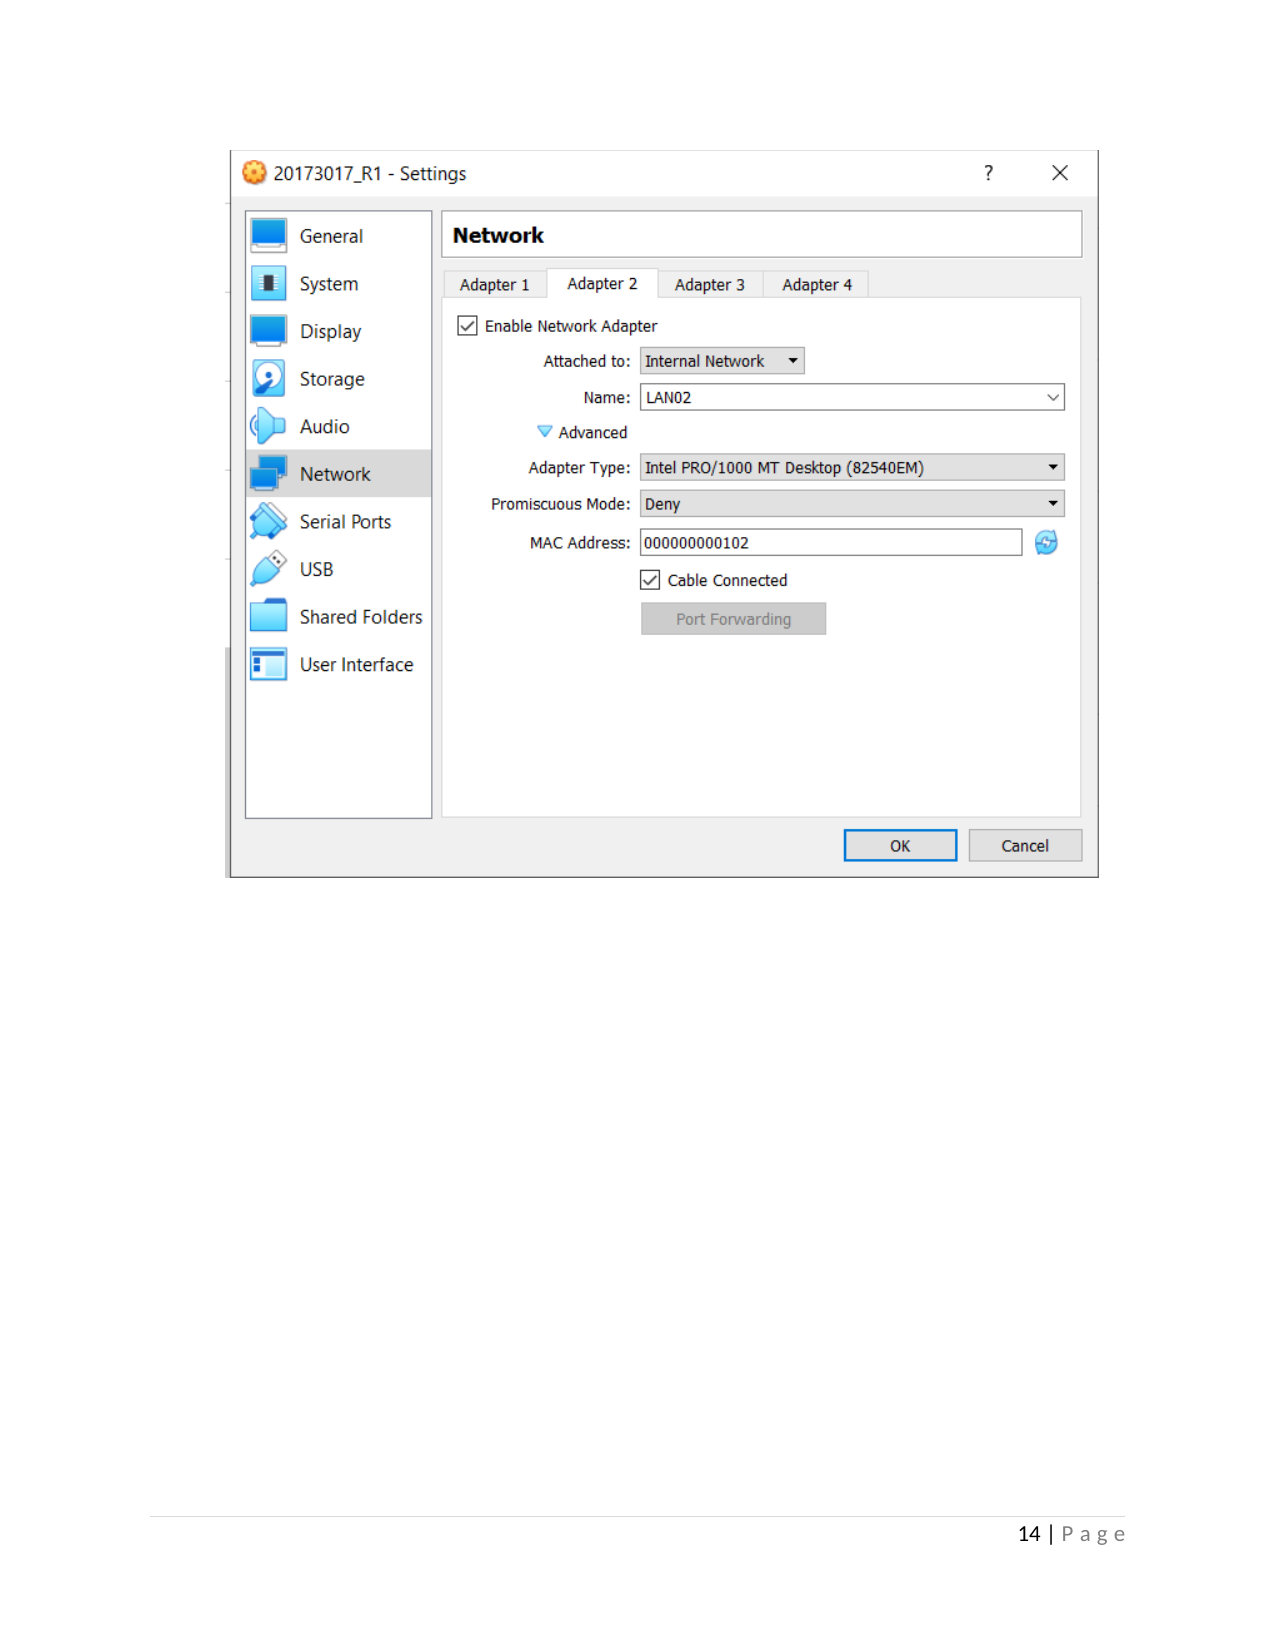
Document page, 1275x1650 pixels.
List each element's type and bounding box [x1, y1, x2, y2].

picture [225, 150, 1099, 878]
